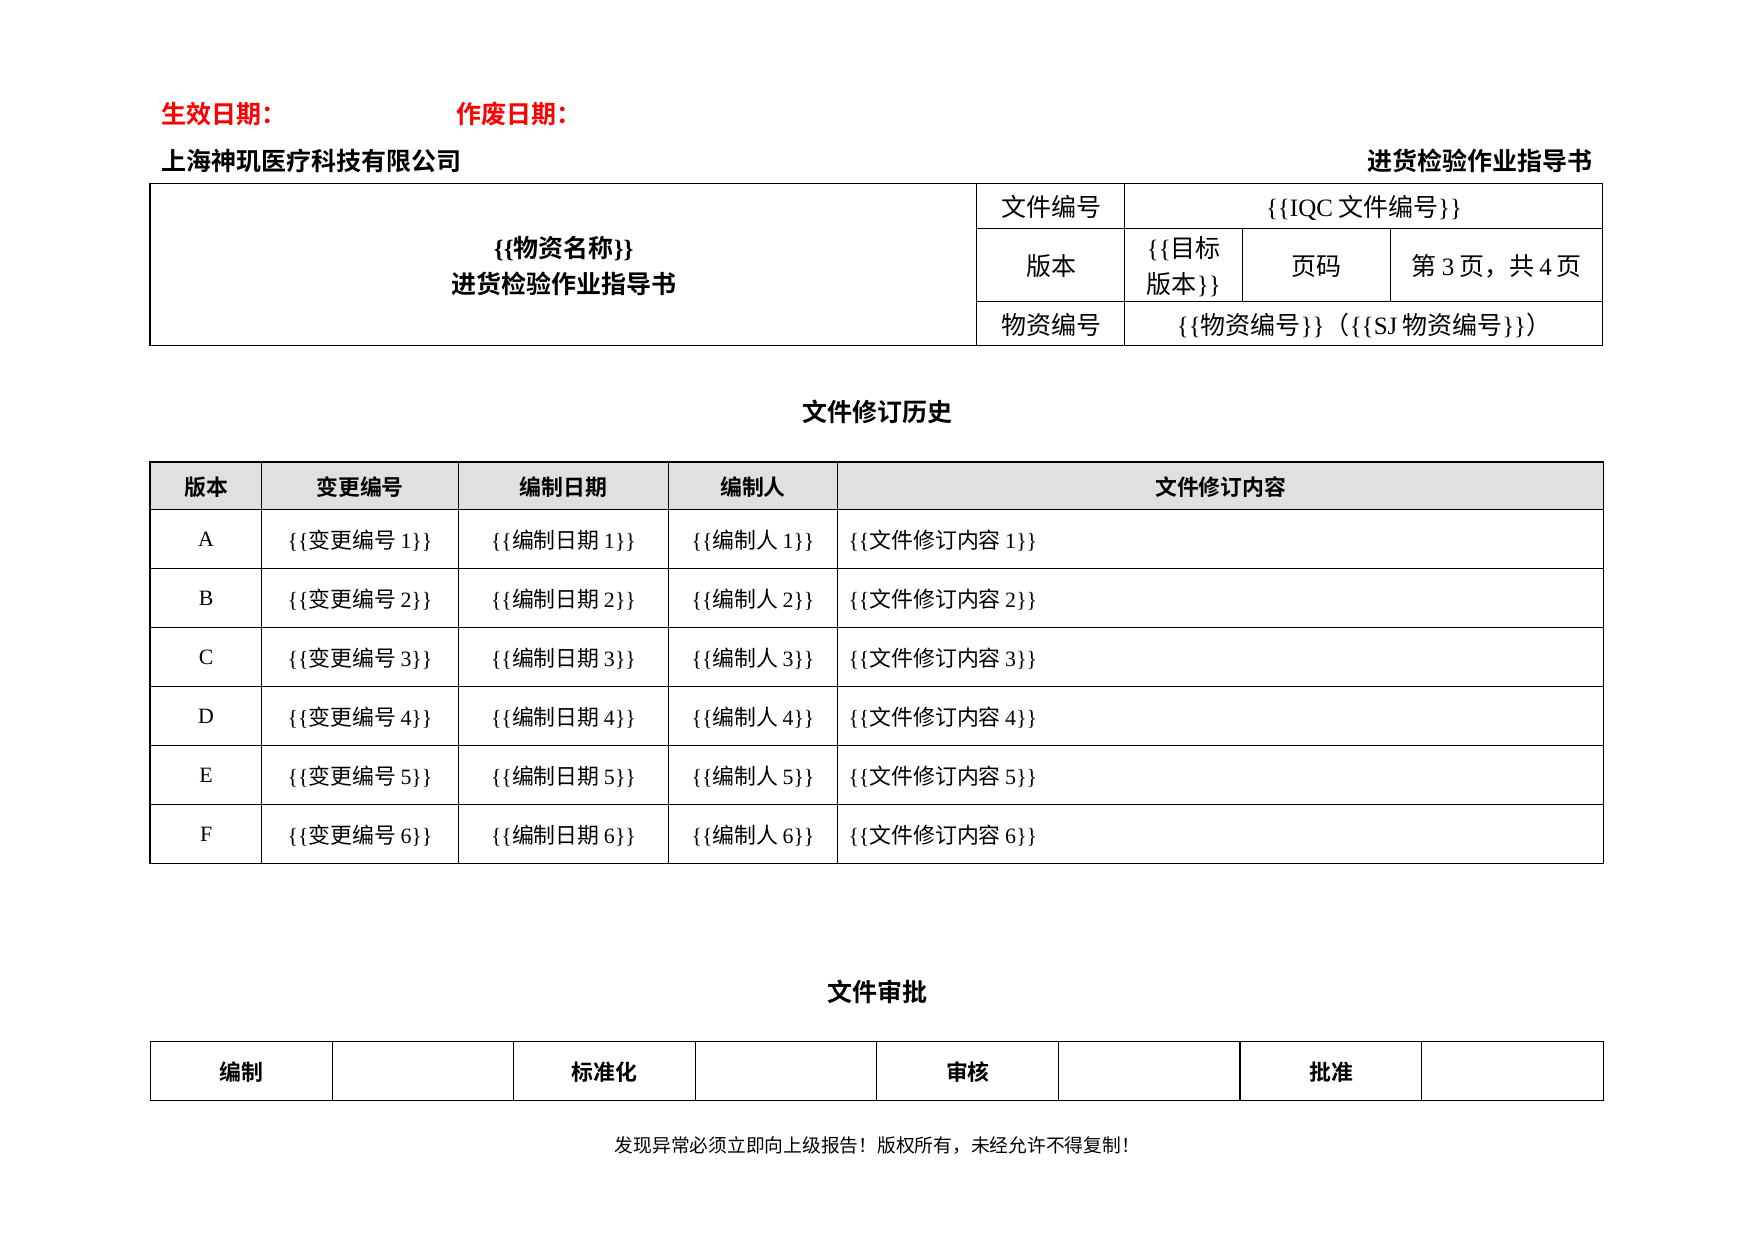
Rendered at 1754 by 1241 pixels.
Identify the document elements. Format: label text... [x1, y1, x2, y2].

table_header [333, 1042, 513, 1100]
table_cell E [151, 746, 261, 804]
table_cell {{变更编号3}} [262, 628, 458, 686]
table_cell {{文件修订内容4}} [838, 687, 1603, 745]
table_cell F [151, 805, 261, 863]
table_cell {{变更编号1}} [262, 510, 458, 568]
text 文件审批 [150, 958, 1604, 1023]
table_header 版本 [151, 463, 261, 509]
table_cell {{编制人3}} [669, 628, 837, 686]
table_cell B [151, 569, 261, 627]
table_header 编制 [151, 1042, 332, 1100]
table_header 编制人 [669, 463, 837, 509]
table_cell {{编制人2}} [669, 569, 837, 627]
table_cell {{编制日期6}} [459, 805, 668, 863]
table_cell {{变更编号2}} [262, 569, 458, 627]
table_header 文件修订内容 [838, 463, 1603, 509]
table_cell {{变更编号5}} [262, 746, 458, 804]
table_cell {{编制日期5}} [459, 746, 668, 804]
table_cell {{编制人1}} [669, 510, 837, 568]
table_cell {{编制人4}} [669, 687, 837, 745]
table_header 变更编号 [262, 463, 458, 509]
table_cell {{编制日期3}} [459, 628, 668, 686]
table_header [1422, 1042, 1603, 1100]
table_header [1059, 1042, 1239, 1100]
table_header 编制日期 [459, 463, 668, 509]
table_cell A [151, 510, 261, 568]
table_cell C [151, 628, 261, 686]
table_header 标准化 [514, 1042, 695, 1100]
table_cell {{变更编号6}} [262, 805, 458, 863]
table_cell {{变更编号4}} [262, 687, 458, 745]
table_cell D [151, 687, 261, 745]
table_header 审核 [877, 1042, 1058, 1100]
table_cell {{文件修订内容5}} [838, 746, 1603, 804]
table_cell {{编制人5}} [669, 746, 837, 804]
table_cell {{编制日期2}} [459, 569, 668, 627]
table_cell {{文件修订内容2}} [838, 569, 1603, 627]
table_cell {{编制人6}} [669, 805, 837, 863]
table_cell {{文件修订内容1}} [838, 510, 1603, 568]
table_cell {{文件修订内容6}} [838, 805, 1603, 863]
text 文件修订历史 [150, 378, 1604, 443]
table_header [696, 1042, 876, 1100]
table_header 批准 [1241, 1042, 1421, 1100]
table_cell {{文件修订内容3}} [838, 628, 1603, 686]
table_cell {{编制日期4}} [459, 687, 668, 745]
table_cell {{编制日期1}} [459, 510, 668, 568]
